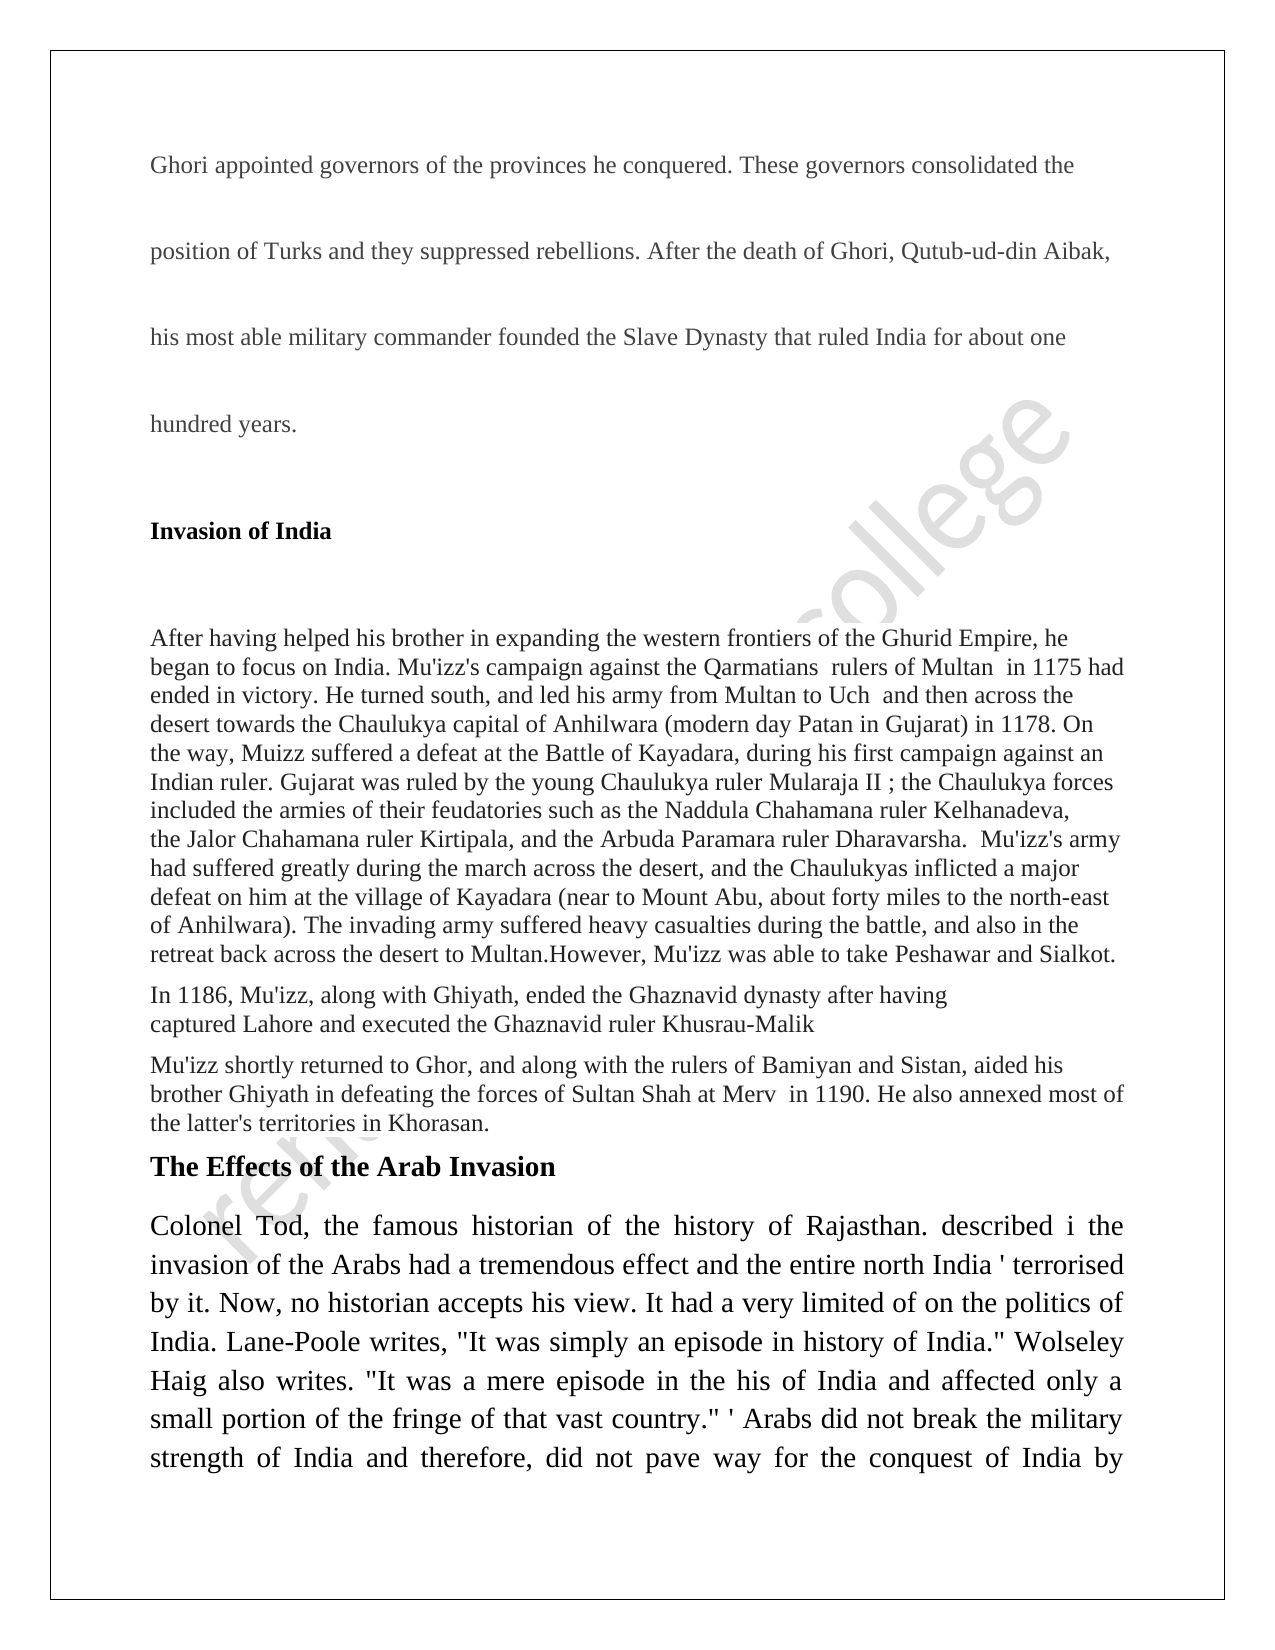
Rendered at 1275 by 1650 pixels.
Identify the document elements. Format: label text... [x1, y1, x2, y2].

text Invasion of India [150, 516, 1125, 544]
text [150, 1208, 1125, 1473]
text Mu'izz shortly returned to Ghor, and along with the rulers of Bamiyan and Sistan, aided his brother Ghiyath in defeating the forces of Sultan Shah at Merv in 1190. He also annexed most of the latter's territories in Khorasan. [150, 1050, 1125, 1137]
text In 1186, Mu'izz, along with Ghiyath, ended the Ghaznavid dynasty after having captured Lahore and executed the Ghaznavid ruler Khusrau-Malik [150, 980, 1125, 1038]
text The Effects of the Arab Invasion [150, 1149, 1125, 1183]
text Ghori appointed governors of the provinces he conquered. These governors consolidated the position of Turks and they suppressed rebellions. After the death of Ghori, Qutub-ud-din Aibak, his most able military commander founded the Slave Dynasty that ruled India for about one hundred years. [150, 150, 1125, 437]
text After having helped his brother in expanding the western frontiers of the Ghurid Empire, he began to focus on India. Mu'izz's campaign against the Qarmatians rulers of Multan in 1175 had ended in victory. He turned south, and led his army from Multan to Uch and then across the desert towards the Chaulukya capital of Anhilwara (modern day Patan in Gujarat) in 1178. On the way, Muizz suffered a defeat at the Battle of Kayadara, during his first campaign against an Indian ruler. Gujarat was ruled by the young Chaulukya ruler Mularaja II ; the Chaulukya forces included the armies of their feudatories such as the Naddula Chahamana ruler Kelhanadeva, the Jalor Chahamana ruler Kirtipala, and the Arbuda Paramara ruler Dharavarsha. Mu'izz's army had suffered greatly during the march across the desert, and the Chaulukyas inflicted a major defeat on him at the village of Kayadara (near to Mount Abu, about forty miles to the north-east of Anhilwara). The invading army suffered heavy casualties during the battle, and also in the retreat back across the desert to Multan.However, Mu'izz was able to take Peshawar and Sialkot. [150, 623, 1125, 968]
